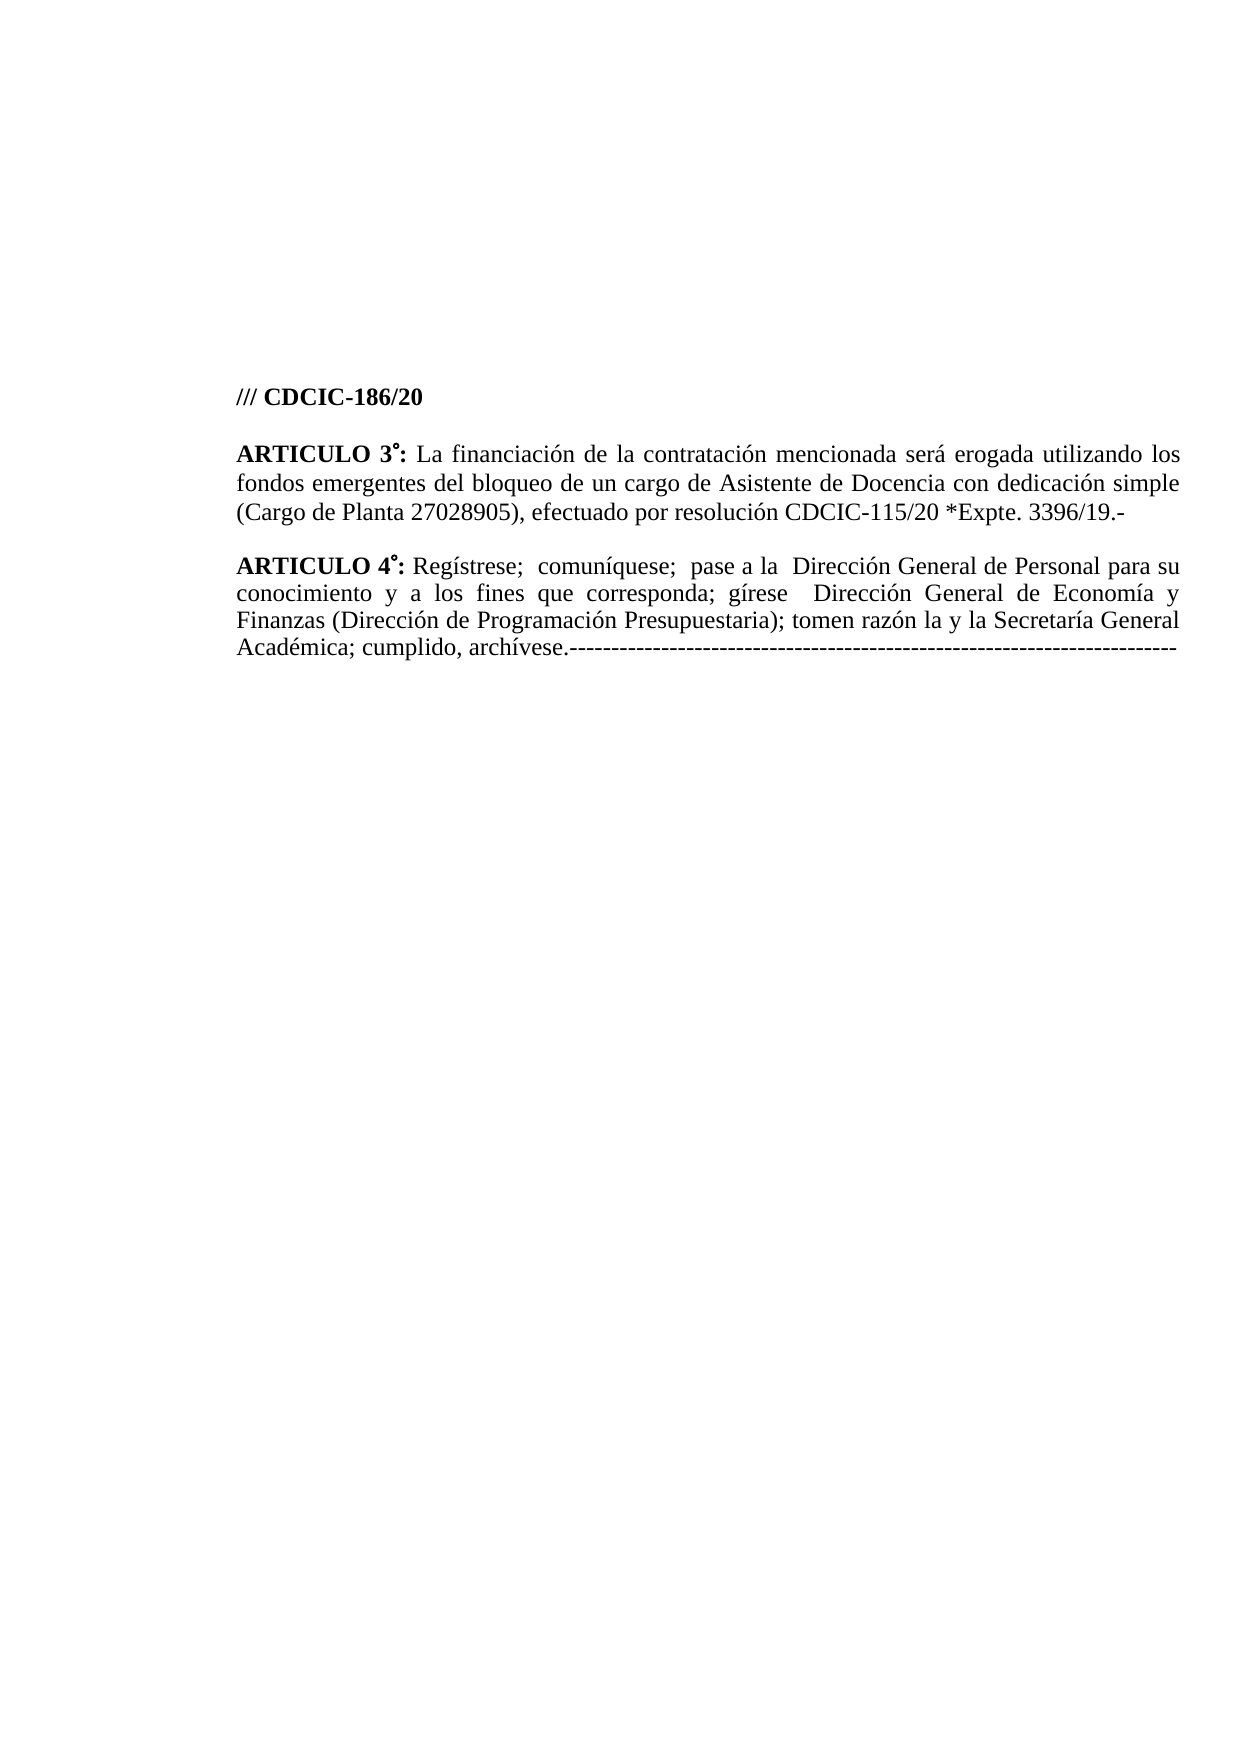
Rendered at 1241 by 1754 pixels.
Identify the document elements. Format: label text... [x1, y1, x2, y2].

text /// CDCIC-186/20 [236, 382, 1181, 410]
text ARTICULO 3: La financiación de la contratación mencionada será erogada utilizando los fondos emergentes del bloqueo de un cargo de Asistente de Docencia con dedicación simple (Cargo de Planta 27028905), efectuado por resolución CDCIC-115/20 *Expte. 3396/19.- [236, 439, 1181, 525]
text ARTICULO 4: Regístrese; comuníquese; pase a la Dirección General de Personal para su conocimiento y a los fines que corresponda; gírese Dirección General de Economía y Finanzas (Dirección de Programación Presupuestaria); tomen razón la y la Secretaría General Académica; cumplido, archívese.------------------------------------------------------------------------- [236, 552, 1181, 661]
